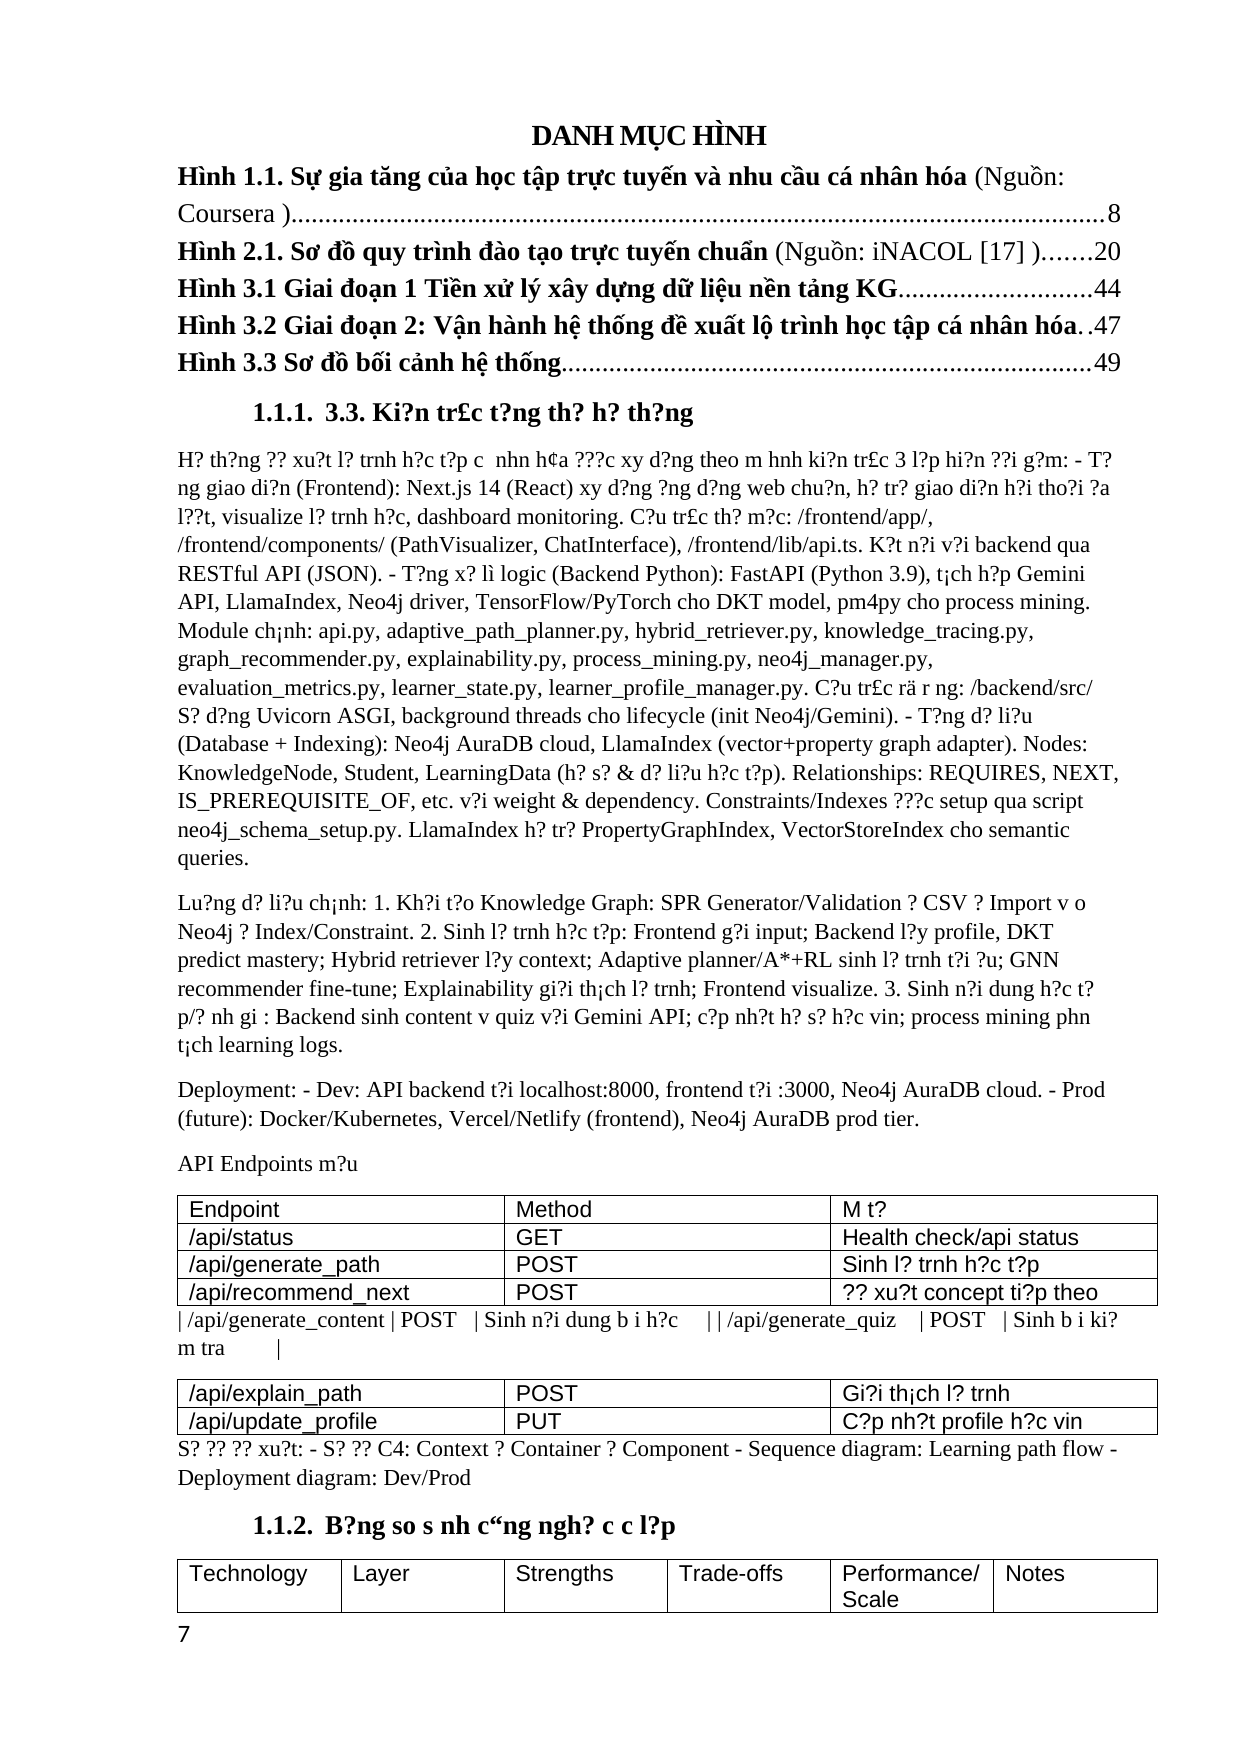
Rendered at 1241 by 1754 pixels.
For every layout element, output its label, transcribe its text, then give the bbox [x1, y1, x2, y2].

table_cell /api/recommend_next [178, 1279, 504, 1305]
table_cell C?p nh?t profile h?c vin [831, 1408, 1157, 1434]
table_header Performance/Scale [831, 1560, 993, 1612]
table_cell POST [505, 1251, 830, 1277]
text Hình 3.1 Giai đoạn 1 Tiền xử lý xây dựng dữ liệu nền tảng KG 44 [177, 272, 1122, 303]
table_header Strengths [505, 1560, 667, 1612]
text H? th?ng ?? xu?t l? trnh h?c t?p c nhn h¢a ???c xy d?ng theo m hnh ki?n tr£c 3 l?p hi?n ??i g?m: - T?ng giao di?n (Frontend): Next.js 14 (React) xy d?ng ?ng d?ng web chu?n, h? tr? giao di?n h?i tho?i ?a l??t, visualize l? trnh h?c, dashboard monitoring. C?u tr£c th? m?c: /frontend/app/, /frontend/components/ (PathVisualizer, ChatInterface), /frontend/lib/api.ts. K?t n?i v?i backend qua RESTful API (JSON). - T?ng x? lì logic (Backend Python): FastAPI (Python 3.9), t¡ch h?p Gemini API, LlamaIndex, Neo4j driver, TensorFlow/PyTorch cho DKT model, pm4py cho process mining. Module ch¡nh: api.py, adaptive_path_planner.py, hybrid_retriever.py, knowledge_tracing.py, graph_recommender.py, explainability.py, process_mining.py, neo4j_manager.py, evaluation_metrics.py, learner_state.py, learner_profile_manager.py. C?u tr£c rä r ng: /backend/src/ S? d?ng Uvicorn ASGI, background threads cho lifecycle (init Neo4j/Gemini). - T?ng d? li?u (Database + Indexing): Neo4j AuraDB cloud, LlamaIndex (vector+property graph adapter). Nodes: KnowledgeNode, Student, LearningData (h? s? & d? li?u h?c t?p). Relationships: REQUIRES, NEXT, IS_PREREQUISITE_OF, etc. v?i weight & dependency. Constraints/Indexes ???c setup qua script neo4j_schema_setup.py. LlamaIndex h? tr? PropertyGraphIndex, VectorStoreIndex cho semantic queries. [177, 446, 1122, 871]
table_header Notes [994, 1560, 1157, 1612]
table_header Layer [342, 1560, 504, 1612]
text Hình 2.1. Sơ đồ quy trình đào tạo trực tuyến chuẩn (Nguồn: iNACOL [17] ) 20 [177, 234, 1122, 266]
title DANH MỤC HÌNH [177, 118, 1122, 152]
table_header Endpoint [178, 1196, 504, 1223]
table_header M t? [831, 1196, 1157, 1223]
text S? ?? ?? xu?t: - S? ?? C4: Context ? Container ? Component - Sequence diagram: Learning path flow - Deployment diagram: Dev/Prod [177, 1435, 1122, 1490]
text Hình 3.3 Sơ đồ bối cảnh hệ thống 49 [177, 346, 1122, 378]
table_header Technology [178, 1560, 341, 1612]
table_header Trade-offs [668, 1560, 830, 1612]
table_header /api/explain_path [178, 1380, 504, 1407]
table_cell PUT [505, 1408, 830, 1434]
table_header Gi?i th¡ch l? trnh [831, 1380, 1157, 1407]
table_header POST [505, 1380, 830, 1407]
text API Endpoints m?u [177, 1150, 1122, 1176]
subtitle B?ng so s nh c“ng ngh? c c l?p [252, 1509, 1122, 1540]
table_cell Sinh l? trnh h?c t?p [831, 1251, 1157, 1277]
text Hình 3.2 Giai đoạn 2: Vận hành hệ thống đề xuất lộ trình học tập cá nhân hóa 47 [177, 309, 1122, 340]
subtitle 3.3. Ki?n tr£c t?ng th? h? th?ng [252, 396, 1122, 427]
table_cell GET [505, 1224, 830, 1250]
table_cell /api/status [178, 1224, 504, 1250]
table_cell ?? xu?t concept ti?p theo [831, 1279, 1157, 1305]
table_cell /api/update_profile [178, 1408, 504, 1434]
text Lu?ng d? li?u ch¡nh: 1. Kh?i t?o Knowledge Graph: SPR Generator/Validation ? CSV ? Import v o Neo4j ? Index/Constraint. 2. Sinh l? trnh h?c t?p: Frontend g?i input; Backend l?y profile, DKT predict mastery; Hybrid retriever l?y context; Adaptive planner/A*+RL sinh l? trnh t?i ?u; GNN recommender fine-tune; Explainability gi?i th¡ch l? trnh; Frontend visualize. 3. Sinh n?i dung h?c t?p/? nh gi : Backend sinh content v quiz v?i Gemini API; c?p nh?t h? s? h?c vin; process mining phn t¡ch learning logs. [177, 889, 1122, 1058]
text Deployment: - Dev: API backend t?i localhost:8000, frontend t?i :3000, Neo4j AuraDB cloud. - Prod (future): Docker/Kubernetes, Vercel/Netlify (frontend), Neo4j AuraDB prod tier. [177, 1077, 1122, 1131]
table_header Method [505, 1196, 830, 1223]
table_cell POST [505, 1279, 830, 1305]
text | /api/generate_content | POST | Sinh n?i dung b i h?c | | /api/generate_quiz | POST | Sinh b i ki?m tra | [177, 1306, 1122, 1361]
table_cell /api/generate_path [178, 1251, 504, 1277]
text Hình 1.1. Sự gia tăng của học tập trực tuyến và nhu cầu cá nhân hóa (Nguồn: Coursera ) 8 [177, 160, 1122, 228]
table_cell Health check/api status [831, 1224, 1157, 1250]
